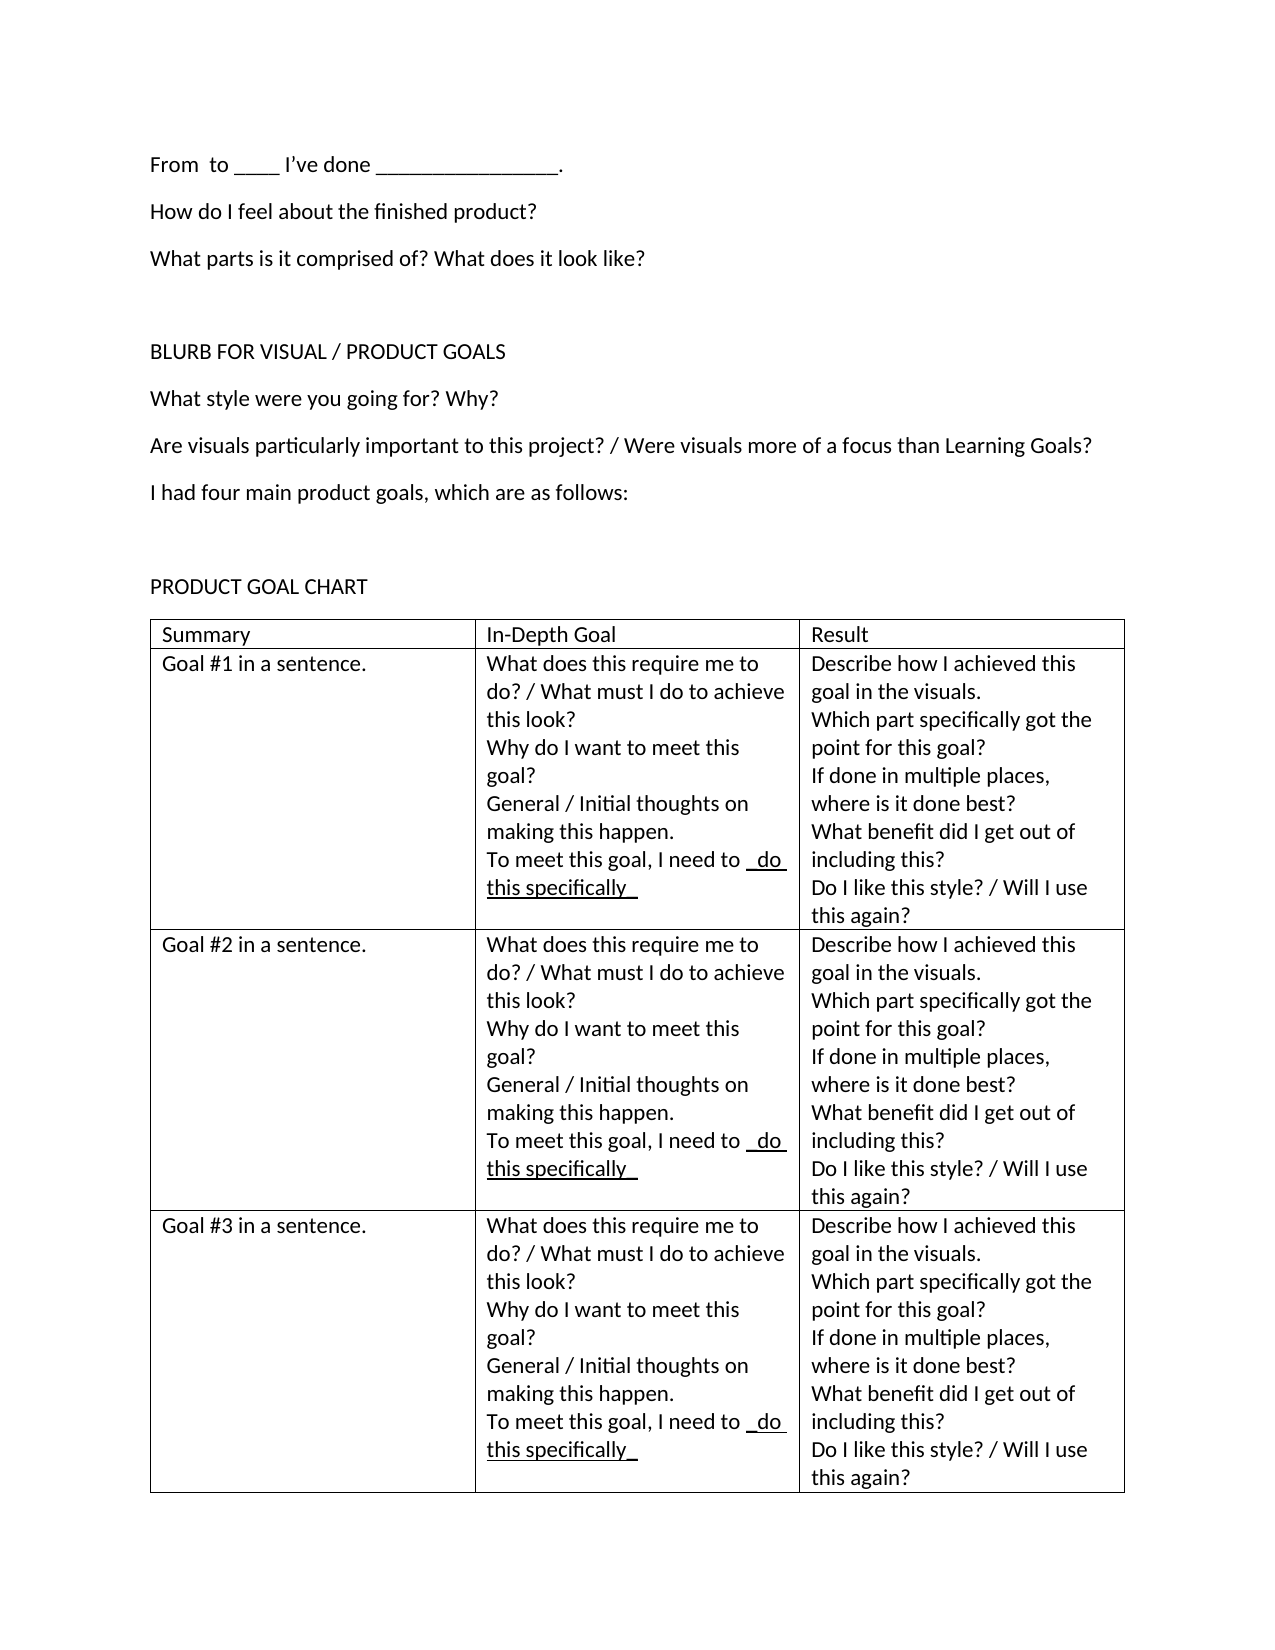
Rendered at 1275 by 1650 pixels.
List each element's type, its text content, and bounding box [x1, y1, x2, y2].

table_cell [476, 1211, 799, 1492]
text From to ____ I’ve done ________________. [150, 150, 1125, 178]
text What parts is it comprised of? What does it look like? [150, 244, 1125, 272]
text Are visuals particularly important to this project? / Were visuals more of a focus than Learning Goals? [150, 431, 1125, 459]
text I had four main product goals, which are as follows: [150, 478, 1125, 506]
table_cell Goal #3 in a sentence. [151, 1211, 475, 1492]
text PRODUCT GOAL CHART [150, 572, 1125, 600]
table_header Result [800, 620, 1124, 648]
table_cell Goal #1 in a sentence. [151, 649, 475, 929]
table_header In-Depth Goal [476, 620, 799, 648]
text What style were you going for? Why? [150, 384, 1125, 412]
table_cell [800, 1211, 1124, 1492]
text How do I feel about the finished product? [150, 197, 1125, 225]
table_header Summary [151, 620, 475, 648]
table_cell Goal #2 in a sentence. [151, 930, 475, 1210]
text BLURB FOR VISUAL / PRODUCT GOALS [150, 337, 1125, 366]
